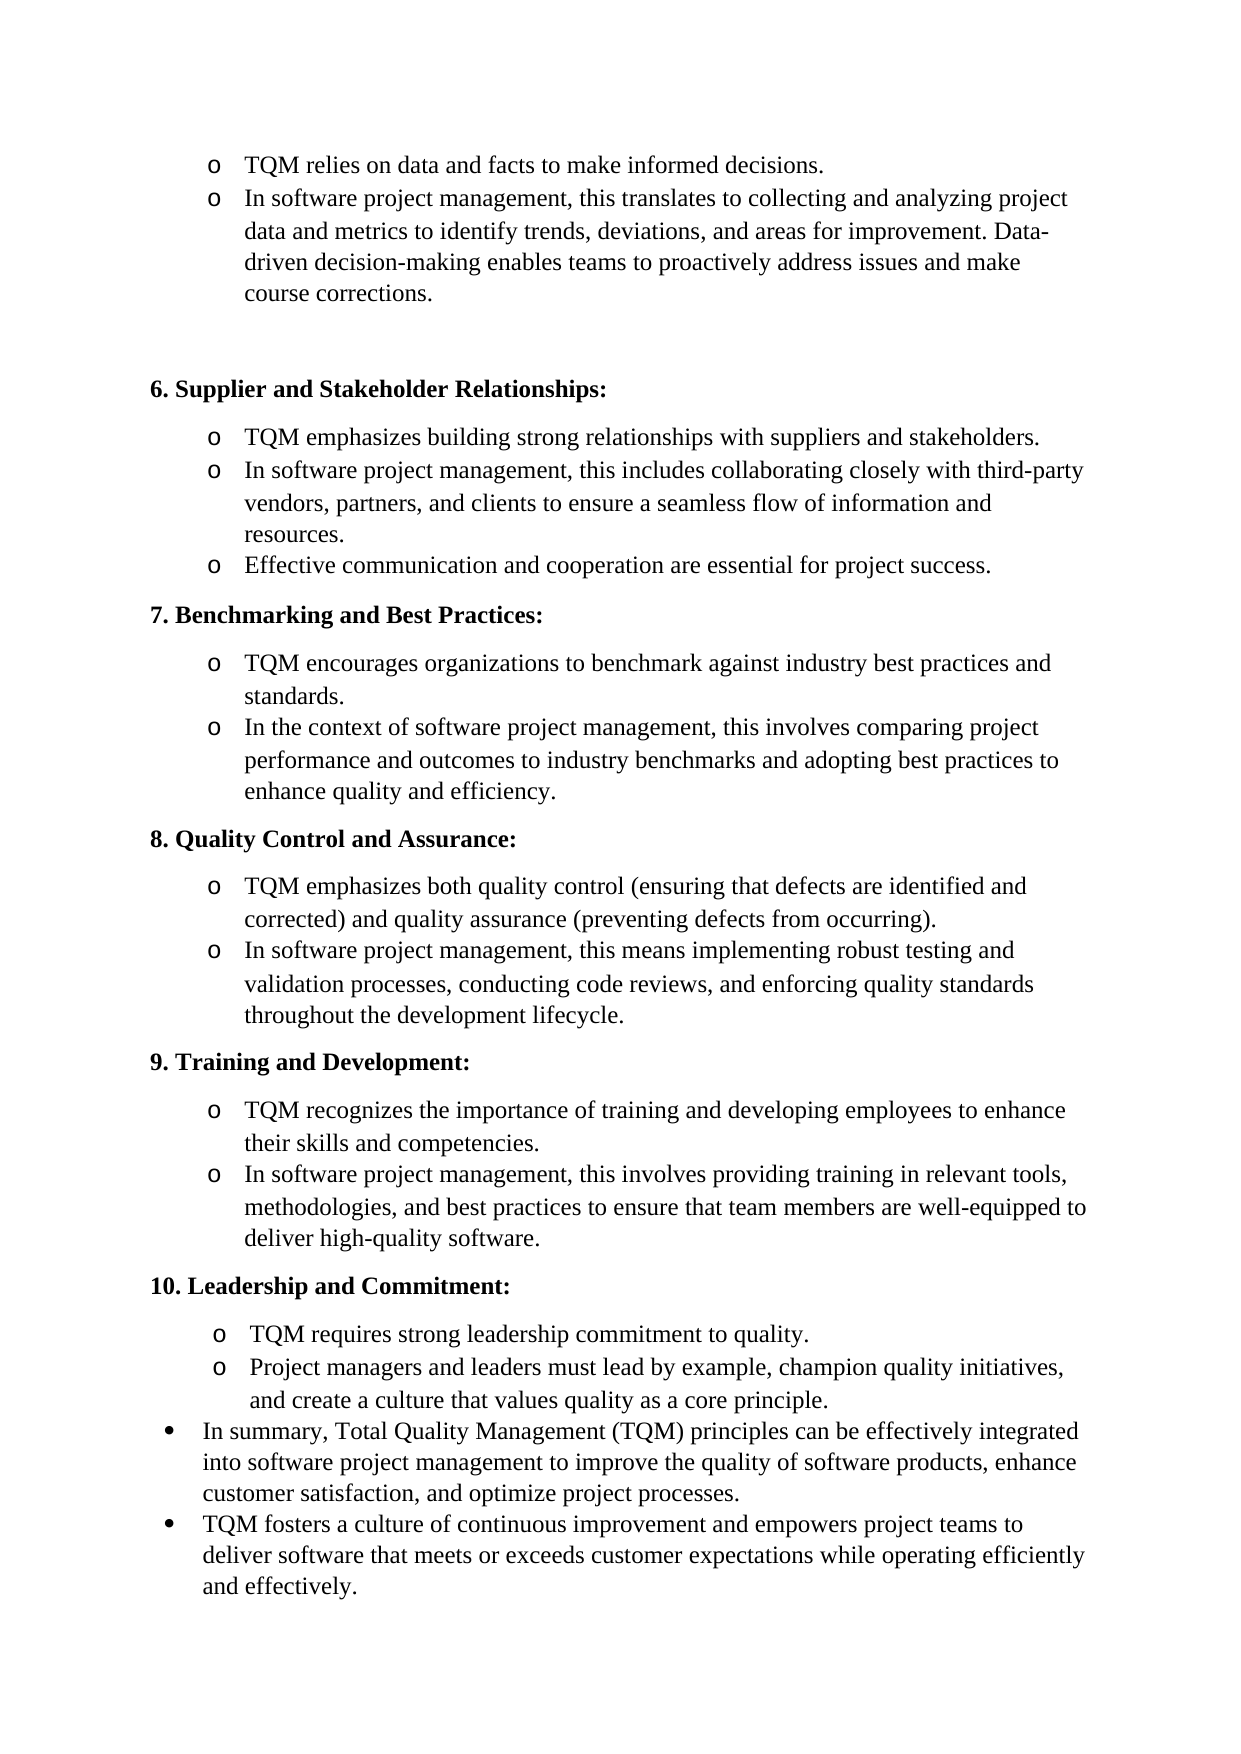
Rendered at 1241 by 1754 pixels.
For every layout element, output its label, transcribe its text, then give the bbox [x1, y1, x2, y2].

list TQM relies on data and facts to make informed decisions. [207, 150, 1090, 181]
list TQM requires strong leadership commitment to quality. [212, 1319, 1090, 1350]
list Effective communication and cooperation are essential for project success. [207, 550, 1090, 581]
list Project managers and leaders must lead by example, champion quality initiatives, and create a culture that values quality as a core principle. [212, 1352, 1090, 1414]
text 6. Supplier and Stakeholder Relationships: [150, 374, 1090, 403]
list TQM emphasizes both quality control (ensuring that defects are identified and corrected) and quality assurance (preventing defects from occurring). [207, 871, 1090, 933]
list In software project management, this means implementing robust testing and validation processes, conducting code reviews, and enforcing quality standards throughout the development lifecycle. [207, 936, 1090, 1028]
text 9. Training and Development: [150, 1047, 1090, 1076]
text 10. Leadership and Commitment: [150, 1271, 1090, 1300]
list In software project management, this involves providing training in relevant tools, methodologies, and best practices to ensure that team members are well-equipped to deliver high-quality software. [207, 1159, 1090, 1252]
list In software project management, this translates to collecting and analyzing project data and metrics to identify trends, deviations, and areas for improvement. Data-driven decision-making enables teams to proactively address issues and make course corrections. [207, 183, 1090, 307]
list In the context of software project management, this involves comparing project performance and outcomes to industry benchmarks and adopting best practices to enhance quality and efficiency. [207, 712, 1090, 805]
list TQM encourages organizations to benchmark against industry best practices and standards. [207, 648, 1090, 709]
list TQM recognizes the importance of training and developing employees to enhance their skills and competencies. [207, 1095, 1090, 1157]
text 7. Benchmarking and Best Practices: [150, 600, 1090, 629]
list In summary, Total Quality Management (TQM) principles can be effectively integrated into software project management to improve the quality of software products, enhance customer satisfaction, and optimize project processes. [165, 1416, 1090, 1507]
list In software project management, this includes collaborating closely with third-party vendors, partners, and clients to ensure a seamless flow of information and resources. [207, 455, 1090, 548]
text 8. Quality Control and Assurance: [150, 824, 1090, 852]
list TQM emphasizes building strong relationships with suppliers and stakeholders. [207, 422, 1090, 452]
list TQM fosters a culture of continuous improvement and empowers project teams to deliver software that meets or exceeds customer expectations while operating efficiently and effectively. [165, 1509, 1090, 1600]
